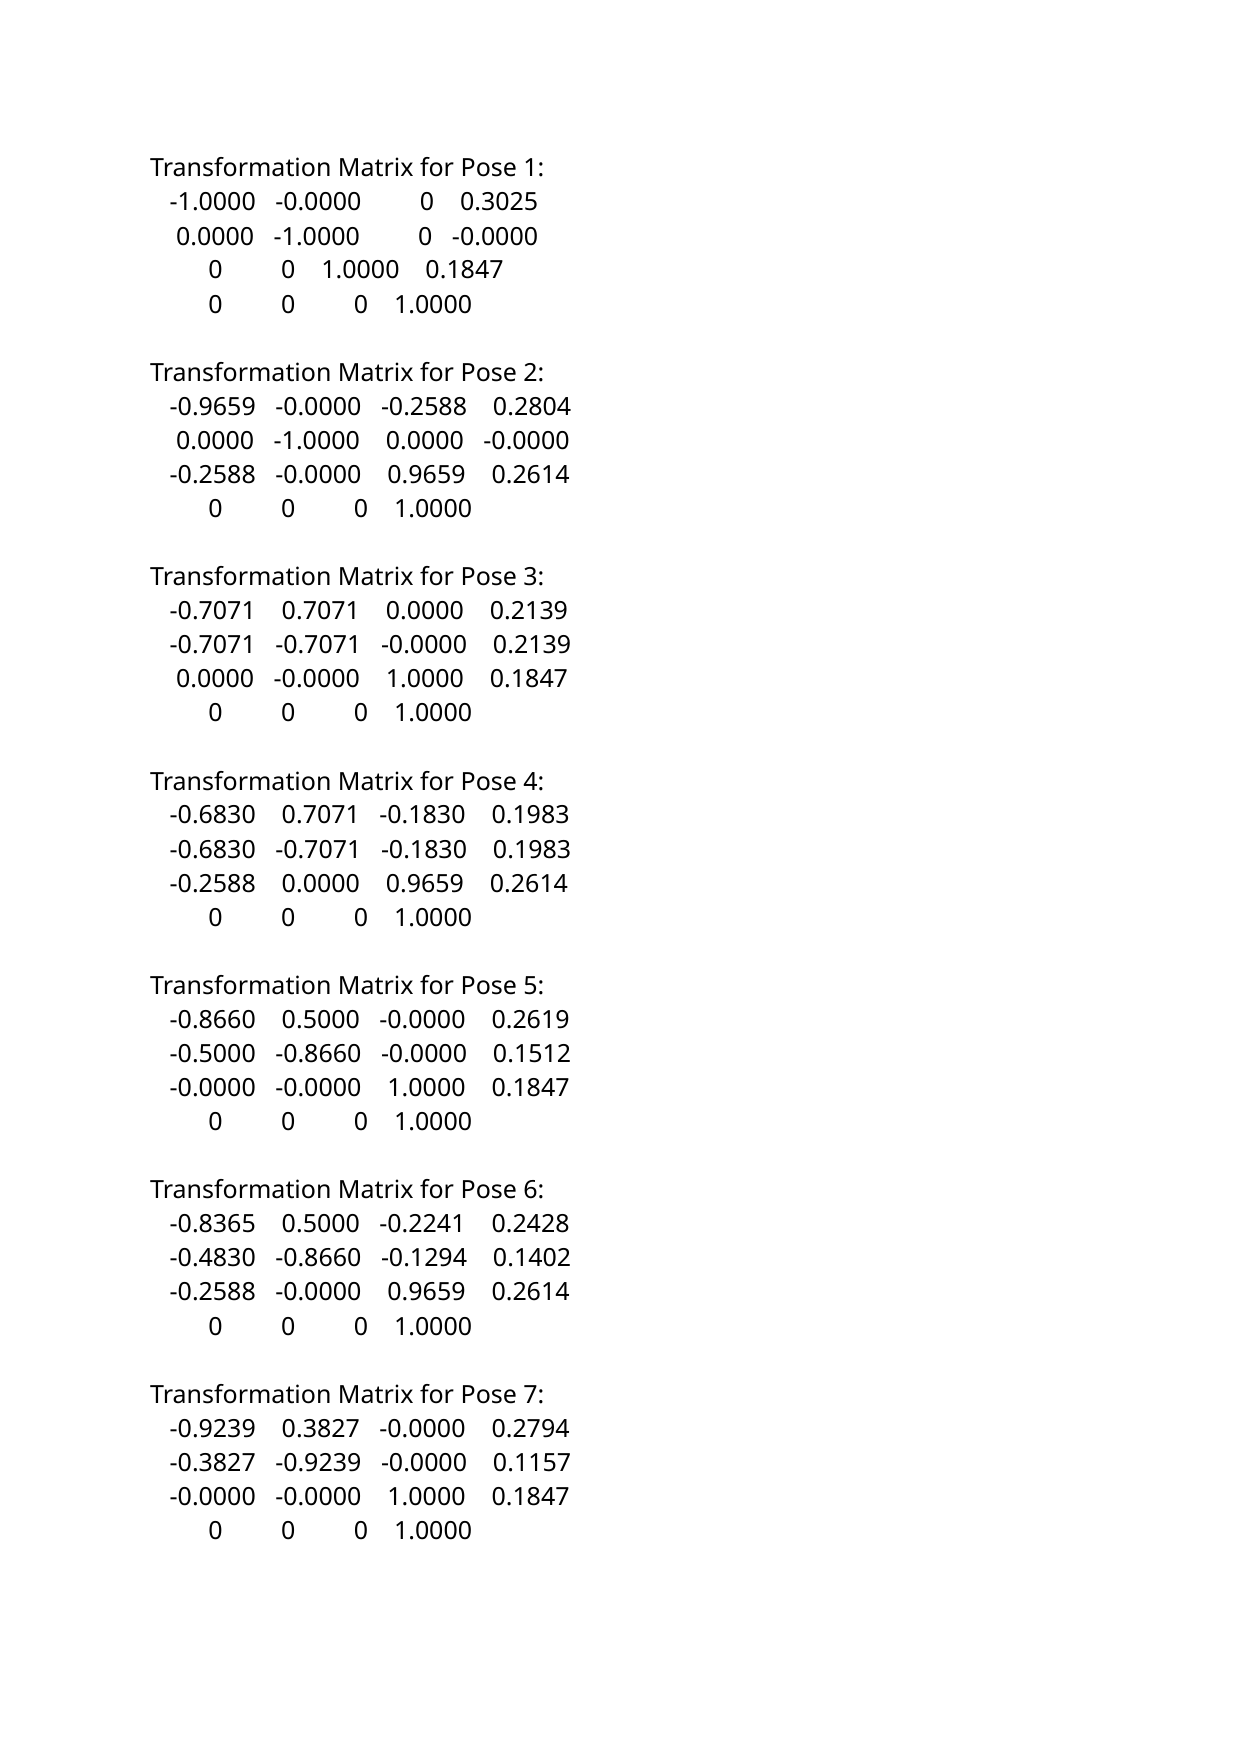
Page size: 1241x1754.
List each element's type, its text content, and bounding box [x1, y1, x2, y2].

text Transformation Matrix for Pose 7: [150, 1376, 1090, 1410]
text -0.4830 -0.8660 -0.1294 0.1402 [150, 1240, 1090, 1274]
text -0.2588 -0.0000 0.9659 0.2614 [150, 457, 1090, 491]
text Transformation Matrix for Pose 5: [150, 967, 1090, 1002]
text 0 0 0 1.0000 [150, 899, 1090, 933]
text 0 0 0 1.0000 [150, 1512, 1090, 1547]
text Transformation Matrix for Pose 3: [150, 559, 1090, 593]
text -1.0000 -0.0000 0 0.3025 [150, 184, 1090, 218]
text -0.0000 -0.0000 1.0000 0.1847 [150, 1070, 1090, 1104]
text 0.0000 -1.0000 0.0000 -0.0000 [150, 422, 1090, 457]
text Transformation Matrix for Pose 6: [150, 1172, 1090, 1206]
text 0 0 0 1.0000 [150, 286, 1090, 320]
text -0.8660 0.5000 -0.0000 0.2619 [150, 1002, 1090, 1036]
text 0.0000 -1.0000 0 -0.0000 [150, 218, 1090, 252]
text -0.5000 -0.8660 -0.0000 0.1512 [150, 1036, 1090, 1070]
text 0 0 0 1.0000 [150, 491, 1090, 525]
text -0.6830 -0.7071 -0.1830 0.1983 [150, 831, 1090, 865]
text Transformation Matrix for Pose 2: [150, 354, 1090, 388]
text -0.7071 0.7071 0.0000 0.2139 [150, 593, 1090, 627]
text 0 0 0 1.0000 [150, 1104, 1090, 1138]
text 0 0 0 1.0000 [150, 695, 1090, 729]
text 0 0 1.0000 0.1847 [150, 252, 1090, 286]
text Transformation Matrix for Pose 4: [150, 763, 1090, 797]
text -0.9239 0.3827 -0.0000 0.2794 [150, 1410, 1090, 1444]
text 0 0 0 1.0000 [150, 1308, 1090, 1342]
text -0.9659 -0.0000 -0.2588 0.2804 [150, 388, 1090, 422]
text -0.8365 0.5000 -0.2241 0.2428 [150, 1206, 1090, 1240]
text Transformation Matrix for Pose 1: [150, 150, 1090, 184]
text -0.2588 -0.0000 0.9659 0.2614 [150, 1274, 1090, 1308]
text -0.6830 0.7071 -0.1830 0.1983 [150, 797, 1090, 831]
text -0.7071 -0.7071 -0.0000 0.2139 [150, 627, 1090, 661]
text -0.2588 0.0000 0.9659 0.2614 [150, 865, 1090, 899]
text -0.3827 -0.9239 -0.0000 0.1157 [150, 1444, 1090, 1478]
text 0.0000 -0.0000 1.0000 0.1847 [150, 661, 1090, 695]
text -0.0000 -0.0000 1.0000 0.1847 [150, 1478, 1090, 1512]
